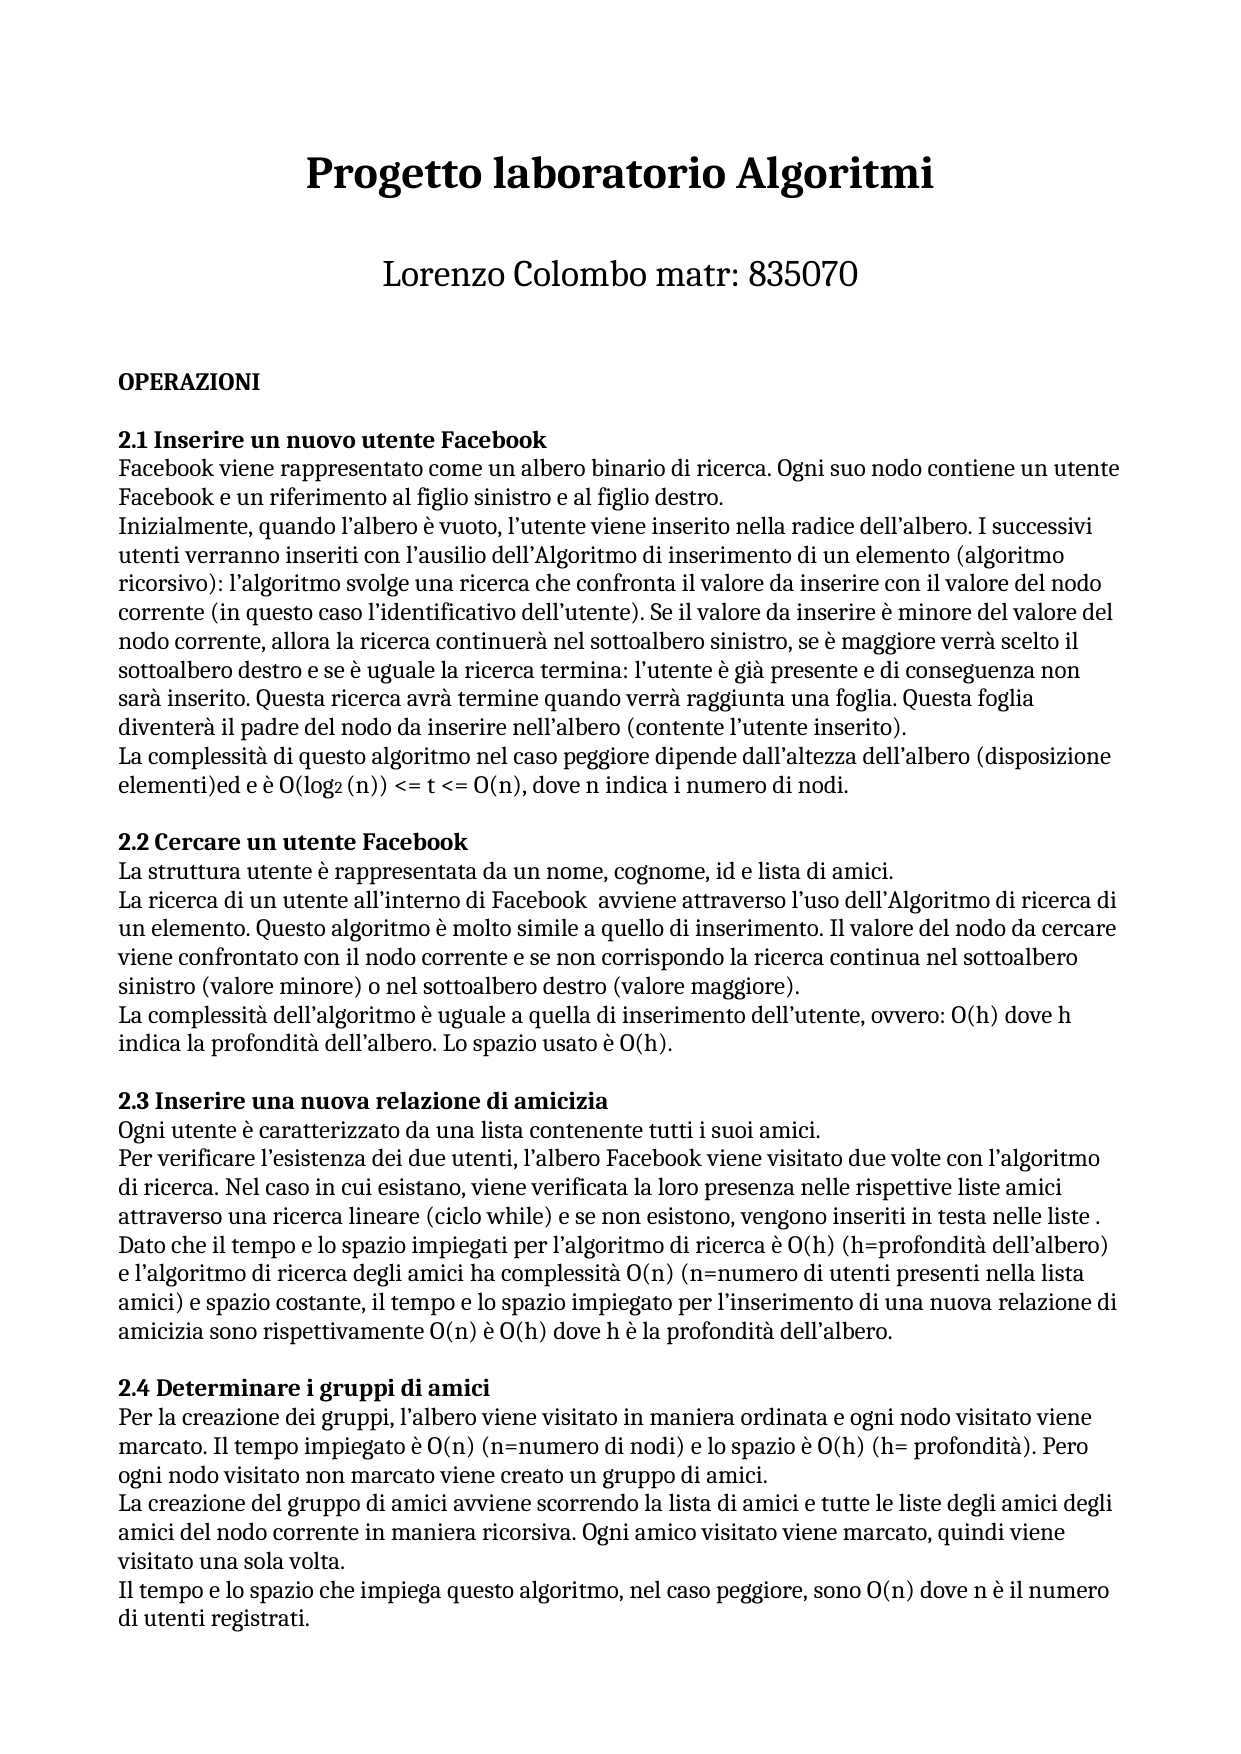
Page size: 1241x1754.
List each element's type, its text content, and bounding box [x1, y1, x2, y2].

text La ricerca di un utente all’interno di Facebook avviene attraverso l’uso dell’Algoritmo di ricerca di un elemento. Questo algoritmo è molto simile a quello di inserimento. Il valore del nodo da cercare viene confrontato con il nodo corrente e se non corrispondo la ricerca continua nel sottoalbero sinistro (valore minore) o nel sottoalbero destro (valore maggiore). [118, 886, 1122, 1001]
text Facebook viene rappresentato come un albero binario di ricerca. Ogni suo nodo contiene un utente Facebook e un riferimento al figlio sinistro e al figlio destro. [118, 454, 1122, 512]
text La creazione del gruppo di amici avviene scorrendo la lista di amici e tutte le liste degli amici degli amici del nodo corrente in maniera ricorsiva. Ogni amico visitato viene marcato, quindi viene visitato una sola volta. [118, 1489, 1122, 1576]
text OPERAZIONI [118, 368, 1122, 397]
text Progetto laboratorio Algoritmi [118, 148, 1122, 200]
text Il tempo e lo spazio che impiega questo algoritmo, nel caso peggiore, sono O(n) dove n è il numero di utenti registrati. [118, 1576, 1122, 1633]
text 2.4 Determinare i gruppi di amici [118, 1374, 1122, 1403]
text Inizialmente, quando l’albero è vuoto, l’utente viene inserito nella radice dell’albero. I successivi utenti verranno inseriti con l’ausilio dell’Algoritmo di inserimento di un elemento (algoritmo ricorsivo): l’algoritmo svolge una ricerca che confronta il valore da inserire con il valore del nodo corrente (in questo caso l’identificativo dell’utente). Se il valore da inserire è minore del valore del nodo corrente, allora la ricerca continuerà nel sottoalbero sinistro, se è maggiore verrà scelto il sottoalbero destro e se è uguale la ricerca termina: l’utente è già presente e di conseguenza non sarà inserito. Questa ricerca avrà termine quando verrà raggiunta una foglia. Questa foglia diventerà il padre del nodo da inserire nell’albero (contente l’utente inserito). [118, 512, 1122, 742]
text Per verificare l’esistenza dei due utenti, l’albero Facebook viene visitato due volte con l’algoritmo di ricerca. Nel caso in cui esistano, viene verificata la loro presenza nelle rispettive liste amici attraverso una ricerca lineare (ciclo while) e se non esistono, vengono inseriti in testa nelle liste . [118, 1144, 1122, 1231]
text La complessità dell’algoritmo è uguale a quella di inserimento dell’utente, ovvero: O(h) dove h indica la profondità dell’albero. Lo spazio usato è O(h). [118, 1001, 1122, 1058]
text 2.1 Inserire un nuovo utente Facebook [118, 426, 1122, 454]
text Dato che il tempo e lo spazio impiegati per l’algoritmo di ricerca è O(h) (h=profondità dell’albero) e l’algoritmo di ricerca degli amici ha complessità O(n) (n=numero di utenti presenti nella lista amici) e spazio costante, il tempo e lo spazio impiegato per l’inserimento di una nuova relazione di amicizia sono rispettivamente O(n) è O(h) dove h è la profondità dell’albero. [118, 1231, 1122, 1346]
text 2.3 Inserire una nuova relazione di amicizia [118, 1087, 1122, 1116]
text 2.2 Cercare un utente Facebook [118, 828, 1122, 857]
text Ogni utente è caratterizzato da una lista contenente tutti i suoi amici. [118, 1116, 1122, 1144]
text Per la creazione dei gruppi, l’albero viene visitato in maniera ordinata e ogni nodo visitato viene marcato. Il tempo impiegato è O(n) (n=numero di nodi) e lo spazio è O(h) (h= profondità). Pero ogni nodo visitato non marcato viene creato un gruppo di amici. [118, 1403, 1122, 1489]
text La struttura utente è rappresentata da un nome, cognome, id e lista di amici. [118, 857, 1122, 886]
text La complessità di questo algoritmo nel caso peggiore dipende dall’altezza dell’albero (disposizione elementi)ed e è O(log2 (n)) <= t <= O(n), dove n indica i numero di nodi. [118, 742, 1122, 799]
text Lorenzo Colombo matr: 835070 [118, 253, 1122, 296]
